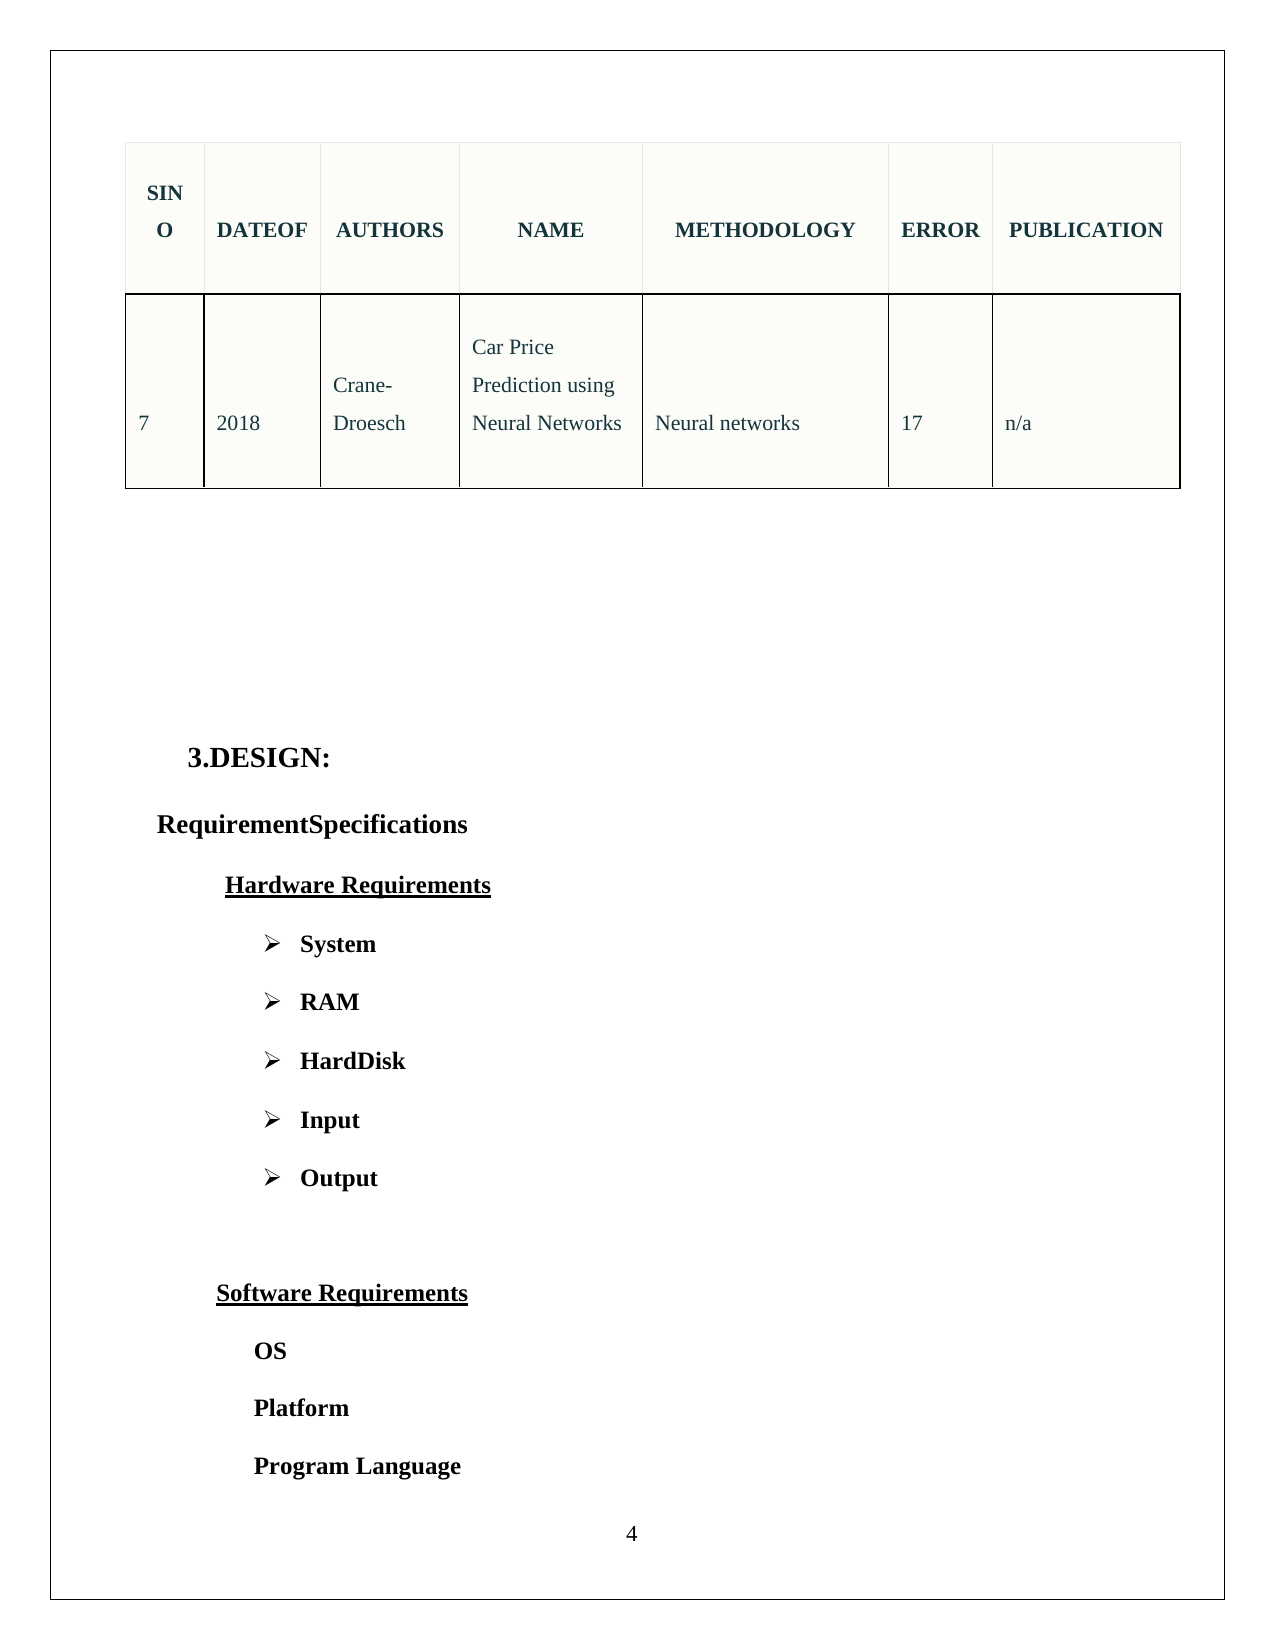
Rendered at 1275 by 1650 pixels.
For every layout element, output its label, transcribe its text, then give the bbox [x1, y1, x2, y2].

subtitle 3.DESIGN: [187, 741, 1150, 774]
subtitle RAM [262, 987, 1150, 1016]
table_header AUTHORS [321, 143, 459, 293]
subtitle Software Requirements [216, 1278, 1150, 1307]
list Program Language [216, 1451, 1150, 1480]
table_header ERROR [889, 143, 992, 293]
list OS [216, 1336, 1150, 1365]
table_header DATEOF [205, 143, 320, 293]
table_header METHODOLOGY [643, 143, 888, 293]
subtitle Hardware Requirements [225, 870, 1150, 899]
table_header PUBLICATION [993, 143, 1180, 293]
table_header NAME [460, 143, 642, 293]
list Platform [216, 1393, 1150, 1422]
subtitle Output [262, 1163, 1150, 1192]
subtitle HardDisk [262, 1046, 1150, 1075]
table_cell Crane-Droesch [321, 295, 459, 487]
table_cell 2018 [205, 295, 320, 487]
table_cell Car Price Prediction using Neural Networks [460, 295, 642, 487]
text RequirementSpecifications [157, 808, 1150, 839]
table_cell n/a [993, 295, 1179, 487]
table_cell Neural networks [643, 295, 888, 487]
table_cell 7 [126, 295, 203, 487]
subtitle Input [262, 1105, 1150, 1133]
subtitle System [262, 929, 1150, 957]
table_header SINO [126, 143, 204, 293]
table_cell 17 [889, 295, 992, 487]
